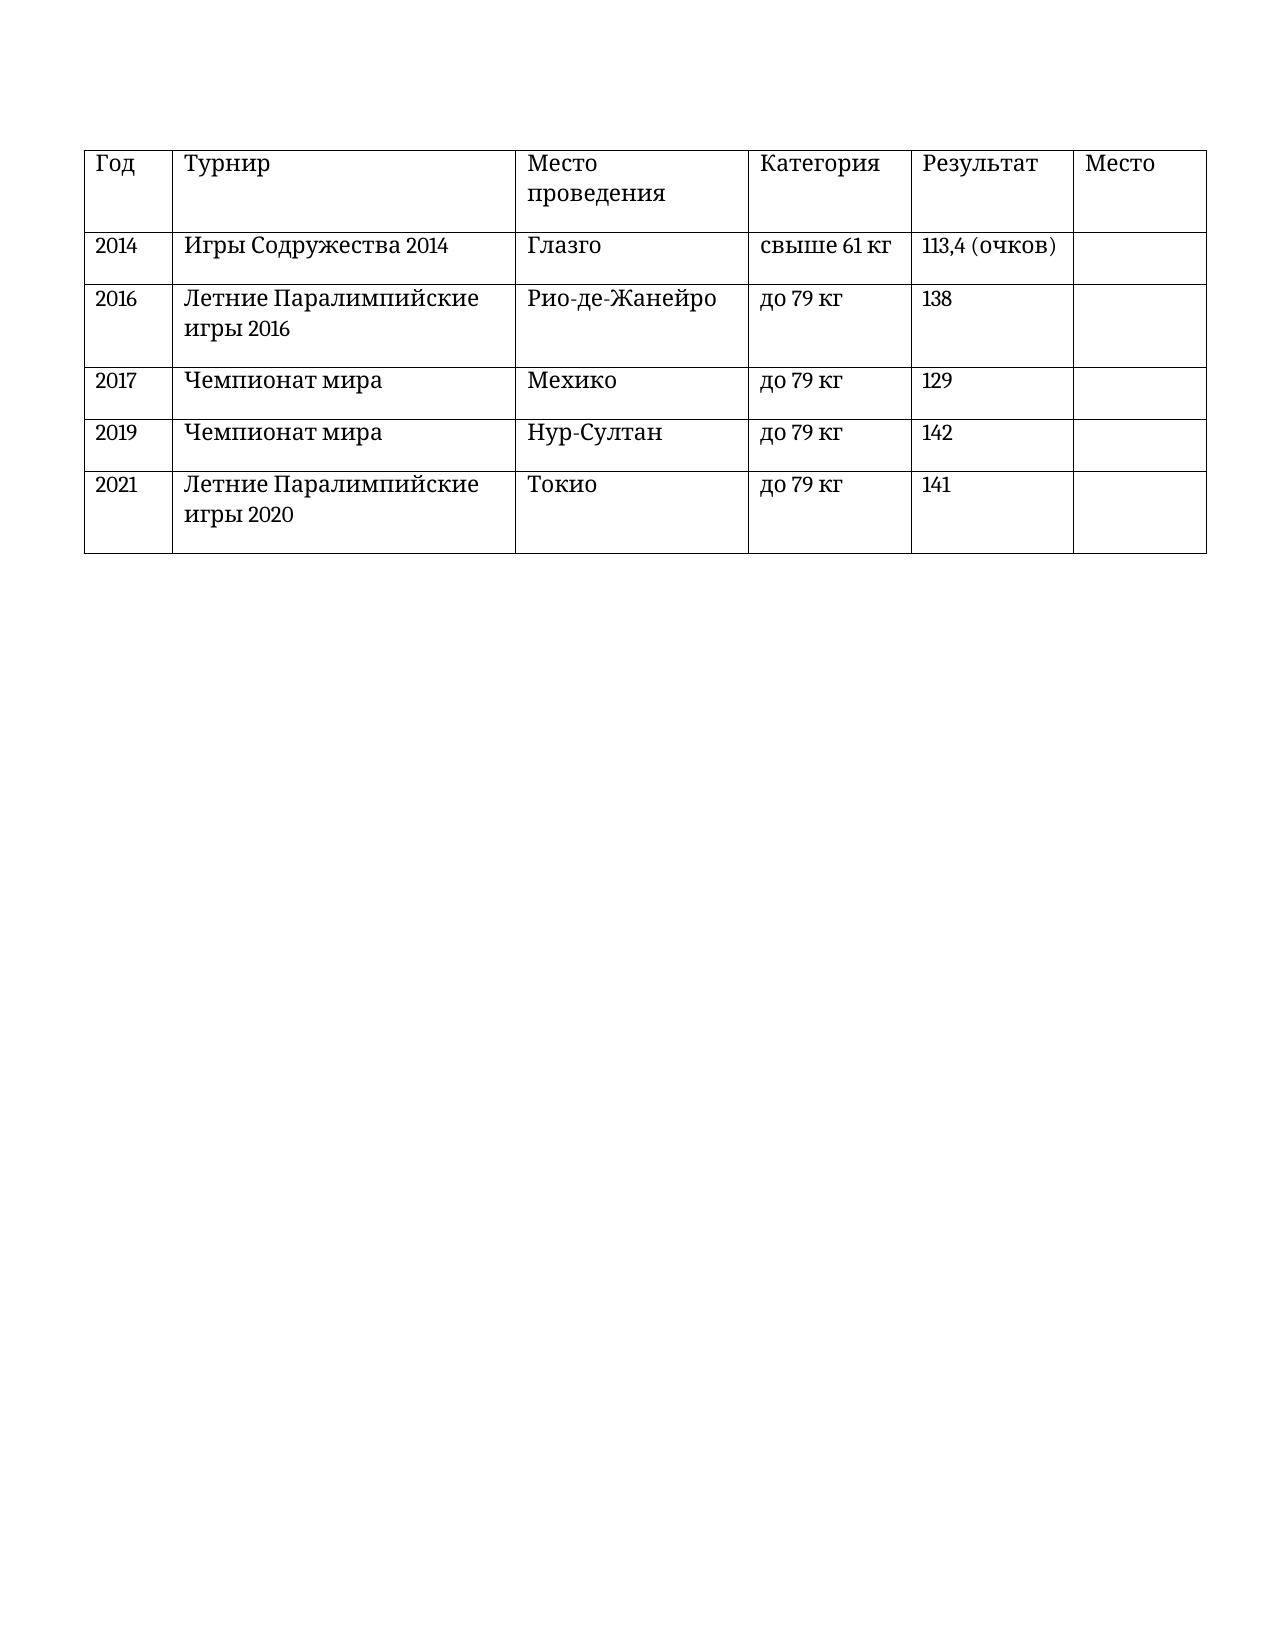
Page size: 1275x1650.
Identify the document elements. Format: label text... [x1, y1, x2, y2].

table_header Место проведения [516, 151, 748, 232]
table_cell Глазго [516, 233, 748, 284]
table_cell до 79 кг [749, 368, 911, 419]
table_header Турнир [173, 151, 515, 232]
table_cell Токио [516, 472, 748, 553]
table_cell 138 [912, 285, 1073, 367]
table_header Год [85, 151, 172, 232]
table_cell [1074, 420, 1206, 471]
table_cell Чемпионат мира [173, 420, 515, 471]
table_cell до 79 кг [749, 285, 911, 367]
table_cell Игры Содружества 2014 [173, 233, 515, 284]
table_cell Мехико [516, 368, 748, 419]
table_cell до 79 кг [749, 472, 911, 553]
table_cell 2016 [85, 285, 172, 367]
table_cell 2017 [85, 368, 172, 419]
table_cell Рио-де-Жанейро [516, 285, 748, 367]
table_header Место [1074, 151, 1206, 232]
table_cell Летние Паралимпийские игры 2016 [173, 285, 515, 367]
table_cell Летние Паралимпийские игры 2020 [173, 472, 515, 553]
table_header Результат [912, 151, 1073, 232]
table_cell [1074, 472, 1206, 553]
table_cell 2021 [85, 472, 172, 553]
table_cell 113,4 (очков) [912, 233, 1073, 284]
table_cell до 79 кг [749, 420, 911, 471]
table_cell [1074, 285, 1206, 367]
table_cell 2019 [85, 420, 172, 471]
table_cell 129 [912, 368, 1073, 419]
table_cell 142 [912, 420, 1073, 471]
table_cell свыше 61 кг [749, 233, 911, 284]
table_cell Чемпионат мира [173, 368, 515, 419]
table_cell [1074, 233, 1206, 284]
table_header Категория [749, 151, 911, 232]
table_cell [1074, 368, 1206, 419]
table_cell Нур-Султан [516, 420, 748, 471]
table_cell 141 [912, 472, 1073, 553]
table_cell 2014 [85, 233, 172, 284]
